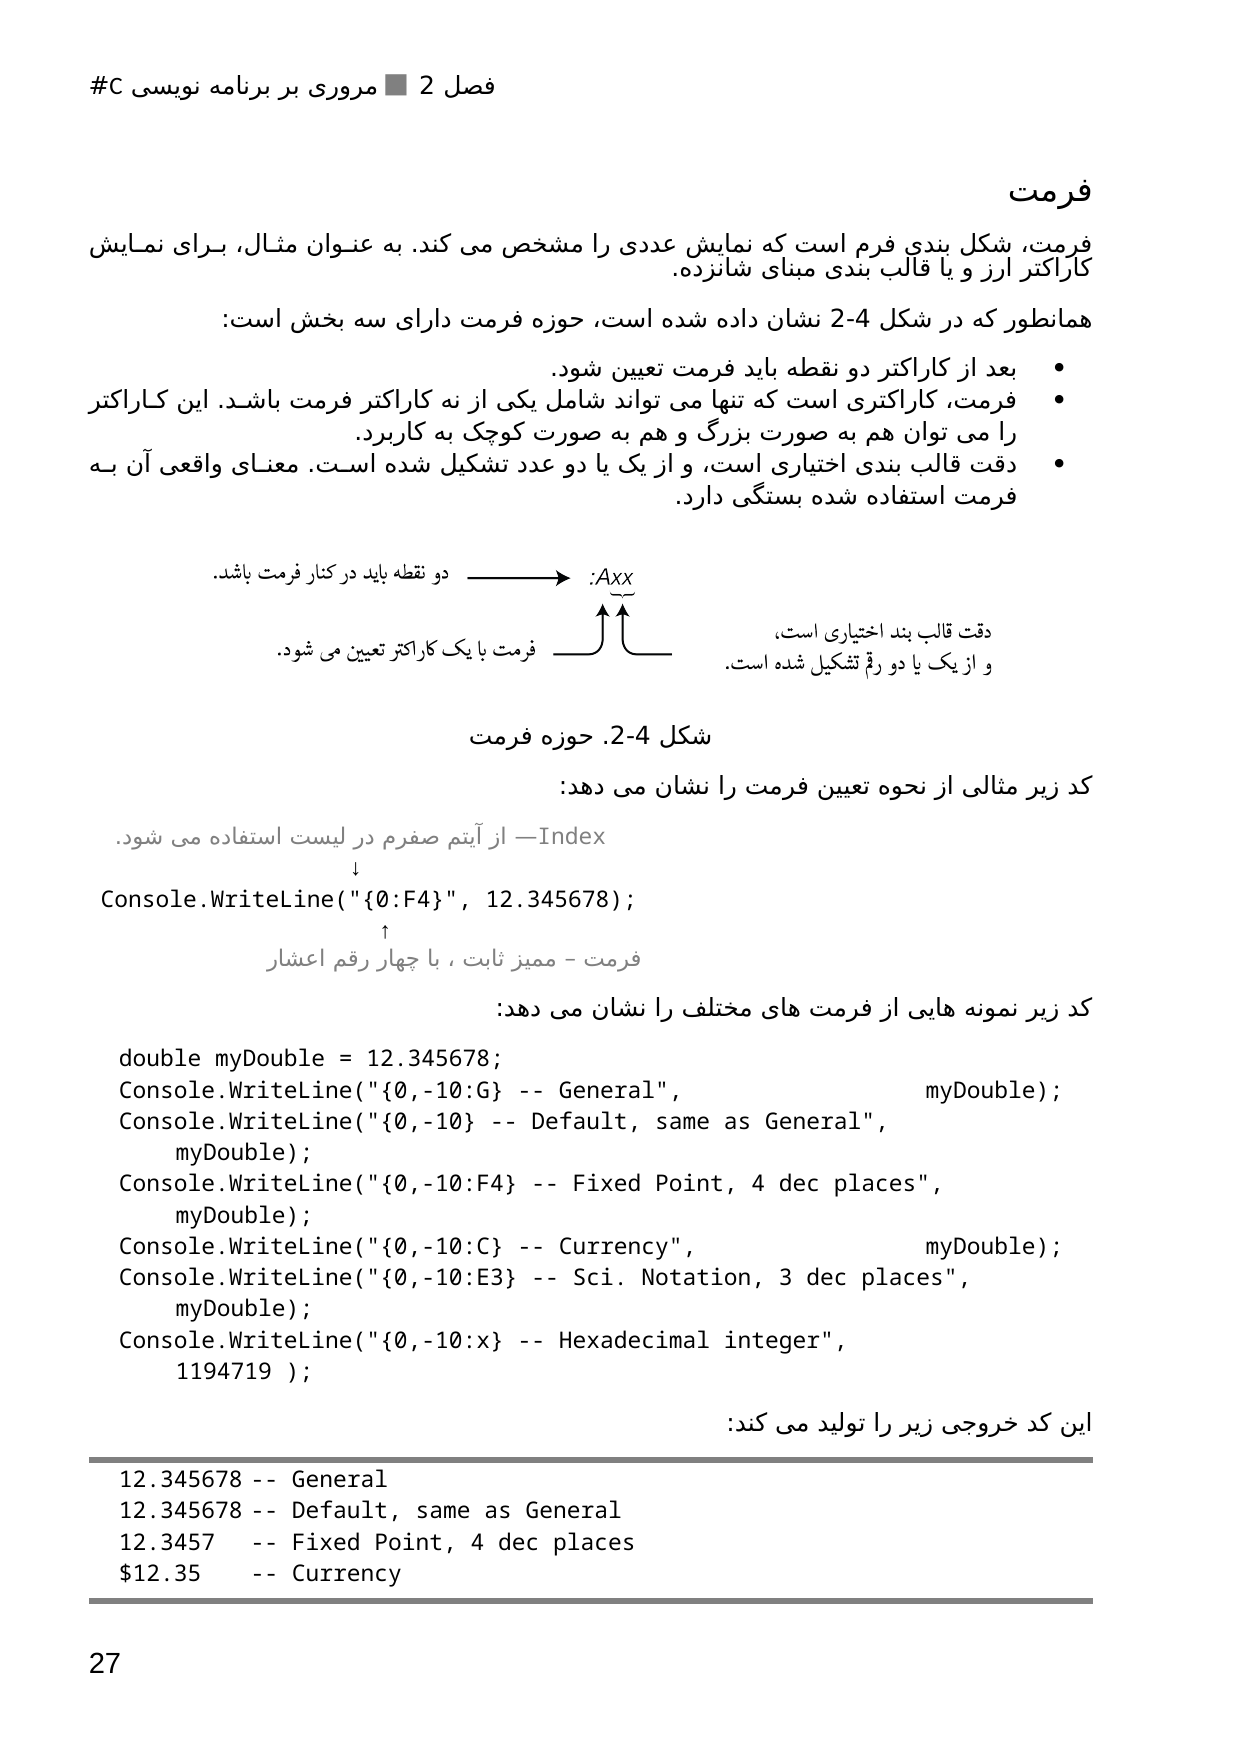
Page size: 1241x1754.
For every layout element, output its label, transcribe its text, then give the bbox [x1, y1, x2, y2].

text کد زیر نمونه هایی از فرمت های مختلف را نشان می دهد: [89, 997, 1092, 1022]
text این کد خروجی زیر را تولید می کند: [89, 1411, 1092, 1436]
text فرمت، کاراکتری است که تنها می تواند شامل یکی از نه کاراکتر فرمت باشد. این کاراکتر را می توان هم به صورت بزرگ و هم به صورت کوچک به کاربرد. [89, 385, 1055, 447]
text فرمت [89, 175, 1092, 208]
text بعد از کاراکتر دو نقطه باید فرمت تعیین شود. [89, 353, 1055, 382]
text دقت قالب بندی اختیاری است، و از یک یا دو عدد تشکیل شده است. معنای واقعی آن به فرمت استفاده شده بستگی دارد. [89, 449, 1055, 511]
text کد زیر مثالی از نحوه تعیین فرمت را نشان می دهد: [89, 774, 1092, 799]
text همانطور که در شکل 4-2 نشان داده شده است، حوزه فرمت دارای سه بخش است: [89, 308, 1092, 332]
text فرمت، شکل بندی فرم است که نمایش عددی را مشخص می کند. به عنوان مثال، برای نمایش کاراکتر ارز و یا قالب بندی مبنای شانزده. [89, 233, 1092, 283]
text شکل 4-2. حوزه فرمت [89, 725, 1092, 749]
table_header double myDouble = 12.345678; Console.WriteLine("{0,-10:G} -- General", myDouble); Console.WriteLine("{0,-10} -- Default, same as General", myDouble); Console.WriteLine("{0,-10:F4} -- Fixed Point, 4 dec places", myDouble); Console.WriteLine("{0,-10:C} -- Currency", myDouble); Console.WriteLine("{0,-10:E3} -- Sci. Notation, 3 dec places", myDouble); Console.WriteLine("{0,-10:x} -- Hexadecimal integer", 1194719 ); [89, 1043, 1093, 1386]
table_header Index— از آیتم صفرم در لیست استفاده می شود. ↓ Console.WriteLine("{0:F4}", 12.345678); ↑ فرمت – ممیز ثابت ، با چهار رقم اعشار [89, 820, 1093, 972]
picture [161, 538, 1020, 696]
